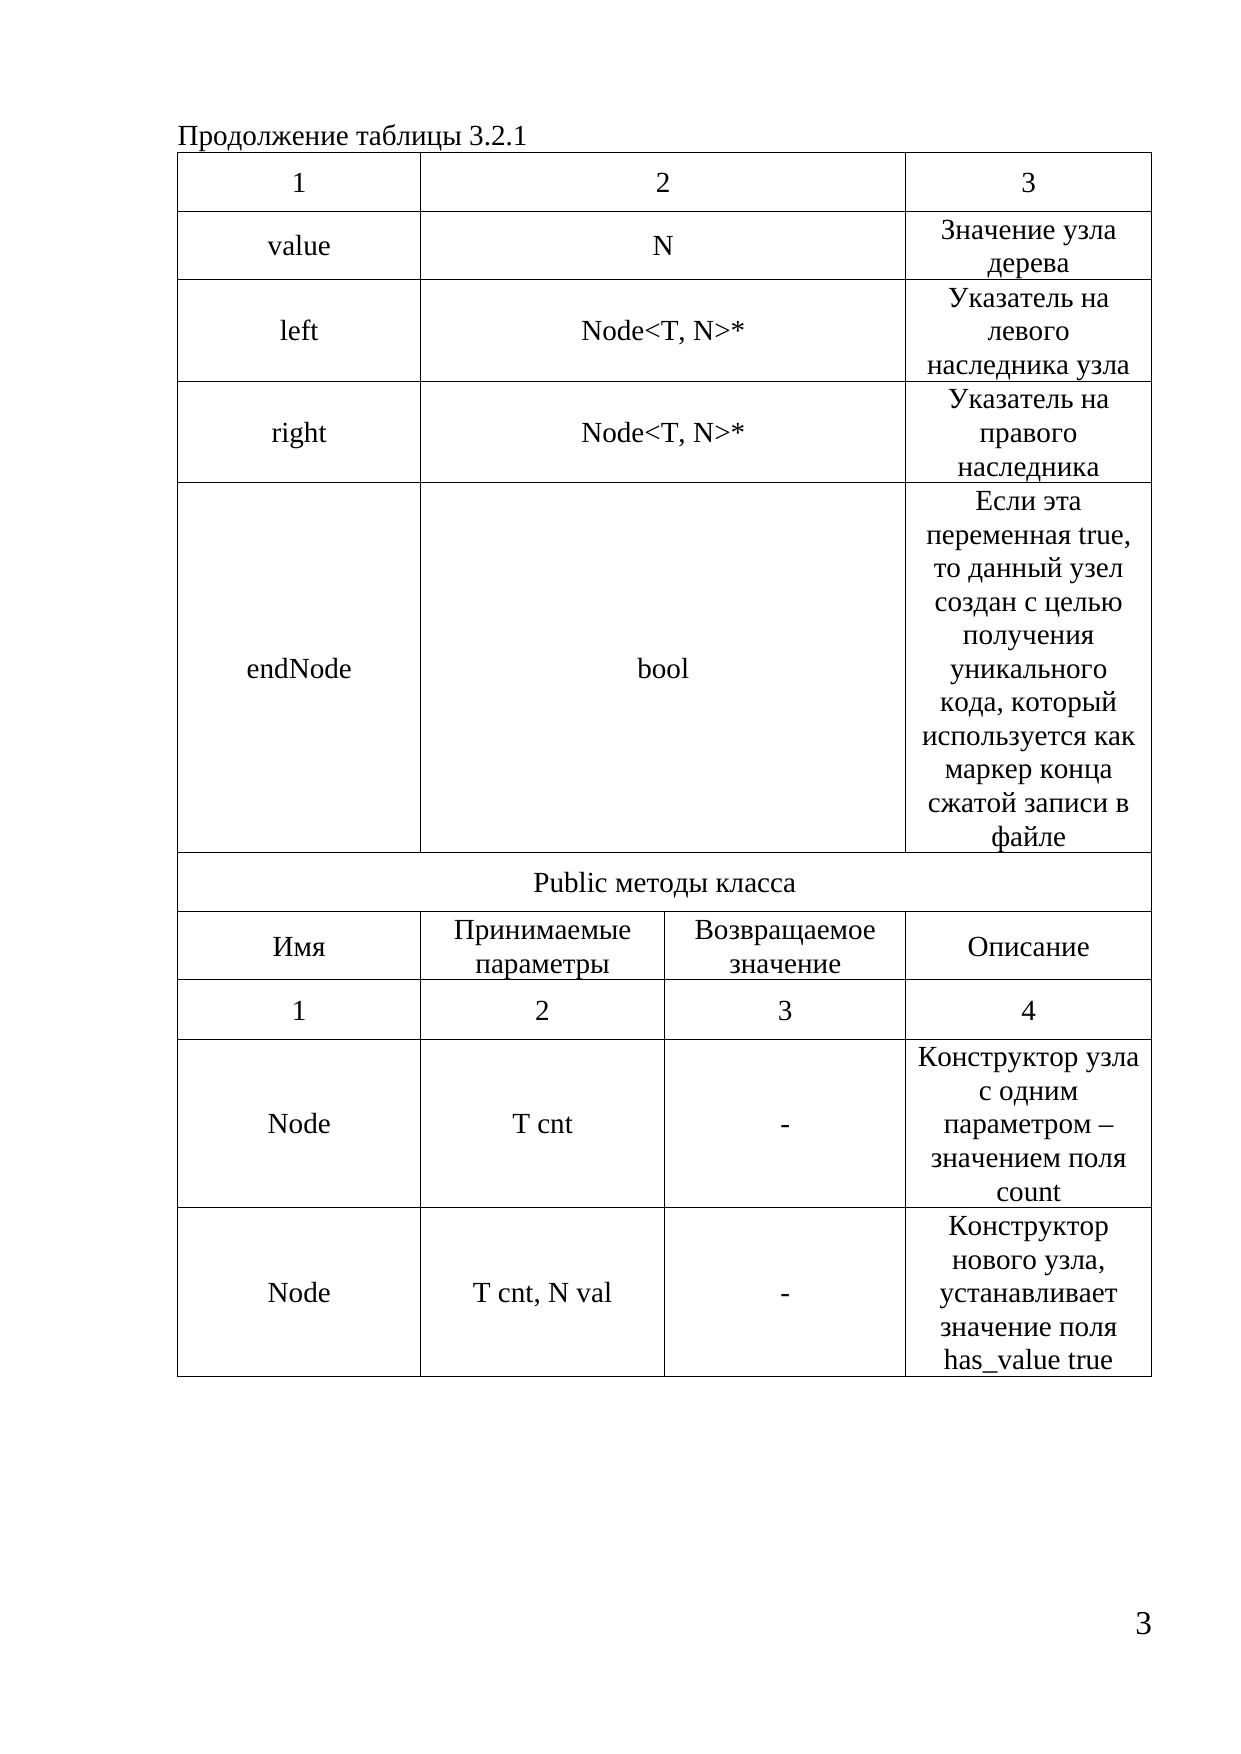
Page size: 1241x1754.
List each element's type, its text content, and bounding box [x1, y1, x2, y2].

table_cell left [178, 280, 420, 381]
table_header 1 [178, 153, 420, 211]
table_cell Node [178, 1208, 420, 1376]
table_cell Указатель на правого наследника [906, 382, 1151, 482]
table_cell 2 [421, 980, 664, 1038]
table_header 2 [421, 153, 905, 211]
table_cell Node<T, N>* [421, 382, 905, 482]
table_cell Указатель на левого наследника узла [906, 280, 1151, 381]
table_header 3 [906, 153, 1151, 211]
table_cell value [178, 212, 420, 279]
table_cell Имя [178, 912, 420, 979]
table_cell N [421, 212, 905, 279]
table_cell Node<T, N>* [421, 280, 905, 381]
table_cell Значение узла дерева [906, 212, 1151, 279]
table_cell T cnt [421, 1040, 664, 1207]
table_cell endNode [178, 483, 420, 852]
table_cell - [665, 1208, 905, 1376]
table_cell T cnt, N val [421, 1208, 664, 1376]
table_cell Описание [906, 912, 1151, 979]
table_cell right [178, 382, 420, 482]
table_cell 4 [906, 980, 1151, 1038]
table_cell Возвращаемое значение [665, 912, 905, 979]
table_cell 3 [665, 980, 905, 1038]
table_cell 1 [178, 980, 420, 1038]
table_cell Конструктор нового узла, устанавливает значение поля has_value true [906, 1208, 1151, 1376]
table_cell - [665, 1040, 905, 1207]
table_cell Конструктор узла с одним параметром – значением поля count [906, 1040, 1151, 1207]
table_cell Принимаемые параметры [421, 912, 664, 979]
table_cell Если эта переменная true, то данный узел создан с целью получения уникального кода, который используется как маркер конца сжатой записи в файле [906, 483, 1151, 852]
table_cell bool [421, 483, 905, 852]
text Продолжение таблицы 3.2.1 [177, 118, 1152, 152]
table_cell Public методы класса [178, 853, 1151, 911]
table_cell Node [178, 1040, 420, 1207]
